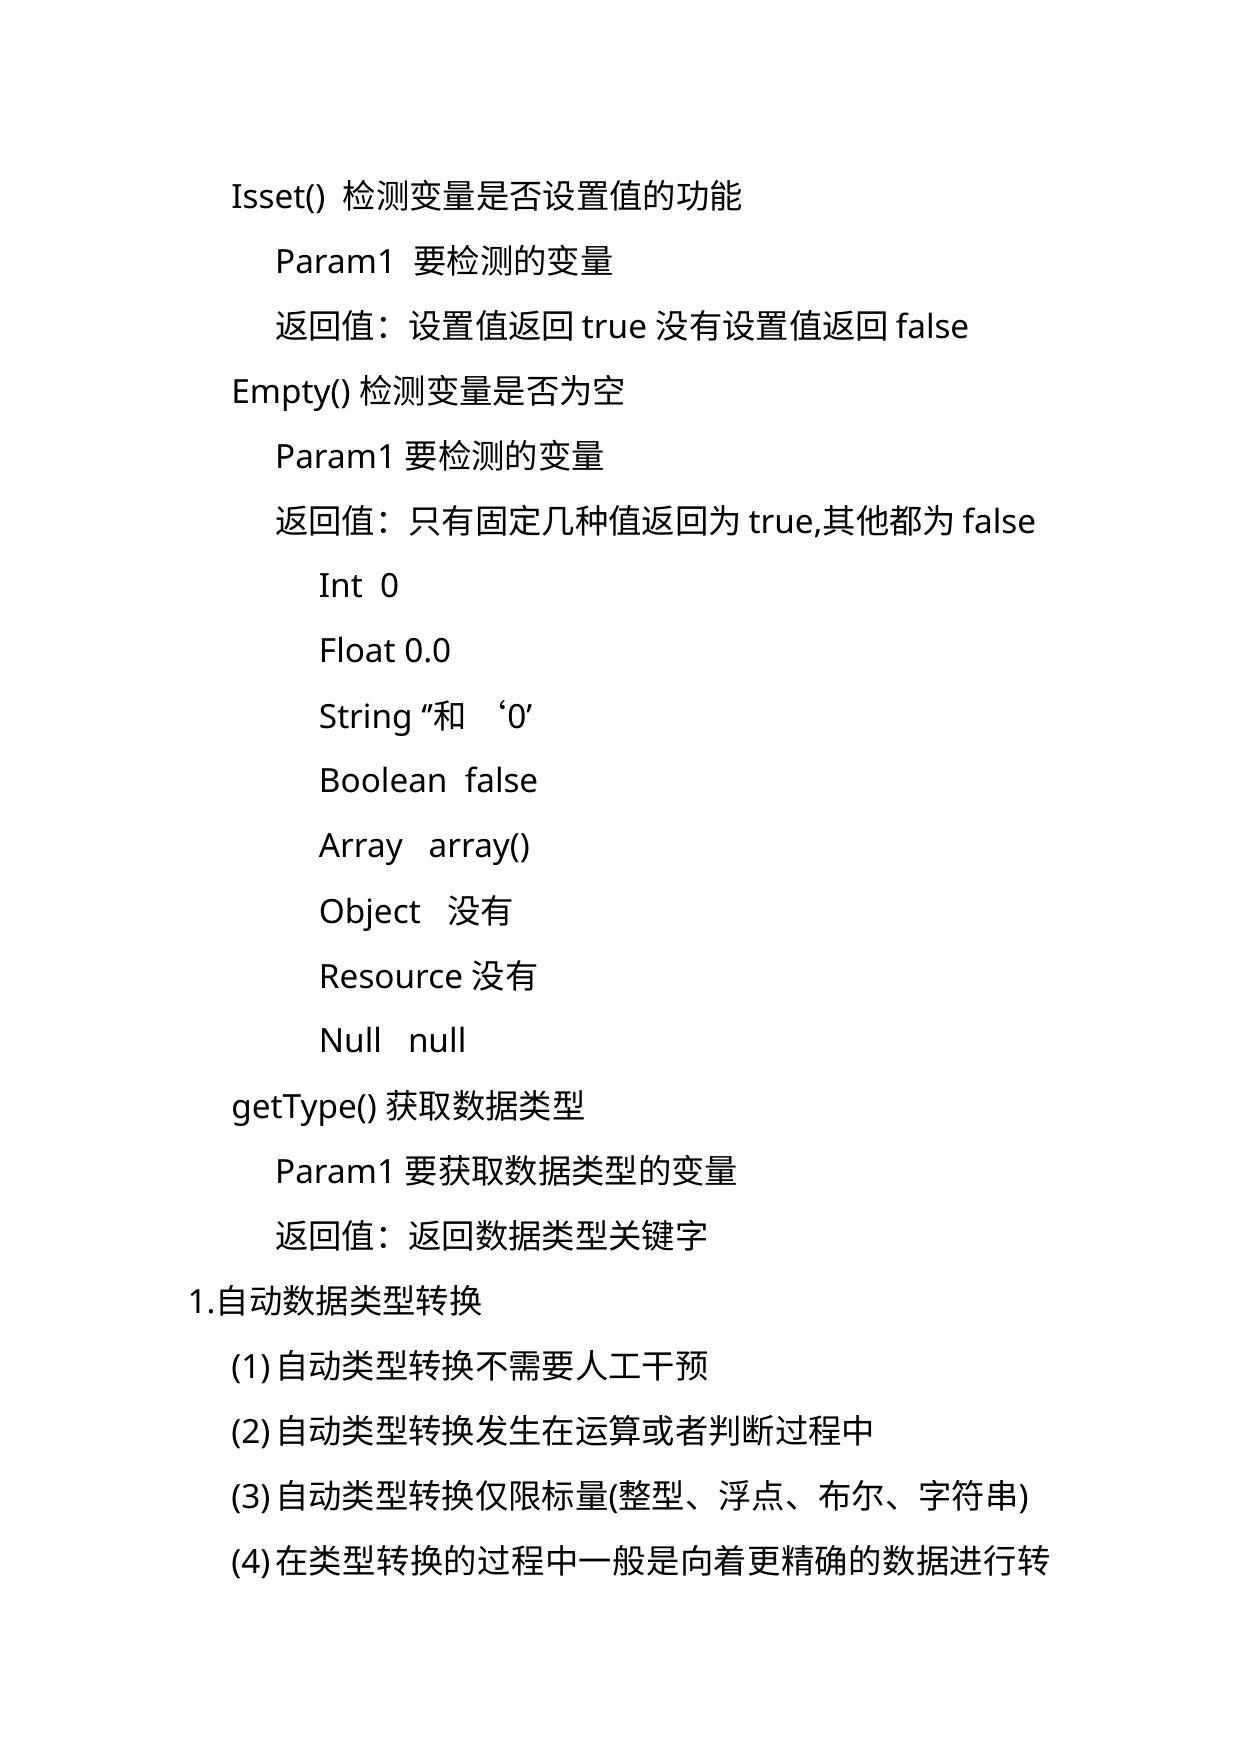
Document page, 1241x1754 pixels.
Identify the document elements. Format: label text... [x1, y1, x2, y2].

list Resource 没有 [275, 942, 1053, 1007]
list 自动类型转换不需要人工干预 [231, 1332, 1053, 1397]
list getType() 获取数据类型 [187, 1072, 1053, 1137]
list Isset() 检测变量是否设置值的功能 [187, 162, 1053, 227]
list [231, 1527, 1053, 1592]
list Empty() 检测变量是否为空 [187, 357, 1053, 422]
list Boolean false [275, 747, 1053, 812]
list Param1 要检测的变量 [231, 227, 1053, 292]
list Array array() [275, 812, 1053, 877]
list Float 0.0 [275, 617, 1053, 682]
list 返回值：返回数据类型关键字 [231, 1202, 1053, 1267]
list String ‘’和 ‘0’ [275, 682, 1053, 747]
list 1.自动数据类型转换 [187, 1267, 1053, 1332]
list Param1 要获取数据类型的变量 [231, 1137, 1053, 1202]
list 返回值：设置值返回true 没有设置值返回false [231, 292, 1053, 357]
list Param1 要检测的变量 [231, 422, 1053, 487]
list 自动类型转换仅限标量(整型、浮点、布尔、字符串) [231, 1462, 1053, 1527]
list Object 没有 [275, 877, 1053, 942]
list 返回值：只有固定几种值返回为true,其他都为false [231, 487, 1053, 552]
list Int 0 [275, 552, 1053, 617]
list Null null [275, 1007, 1053, 1072]
list 自动类型转换发生在运算或者判断过程中 [231, 1397, 1053, 1462]
